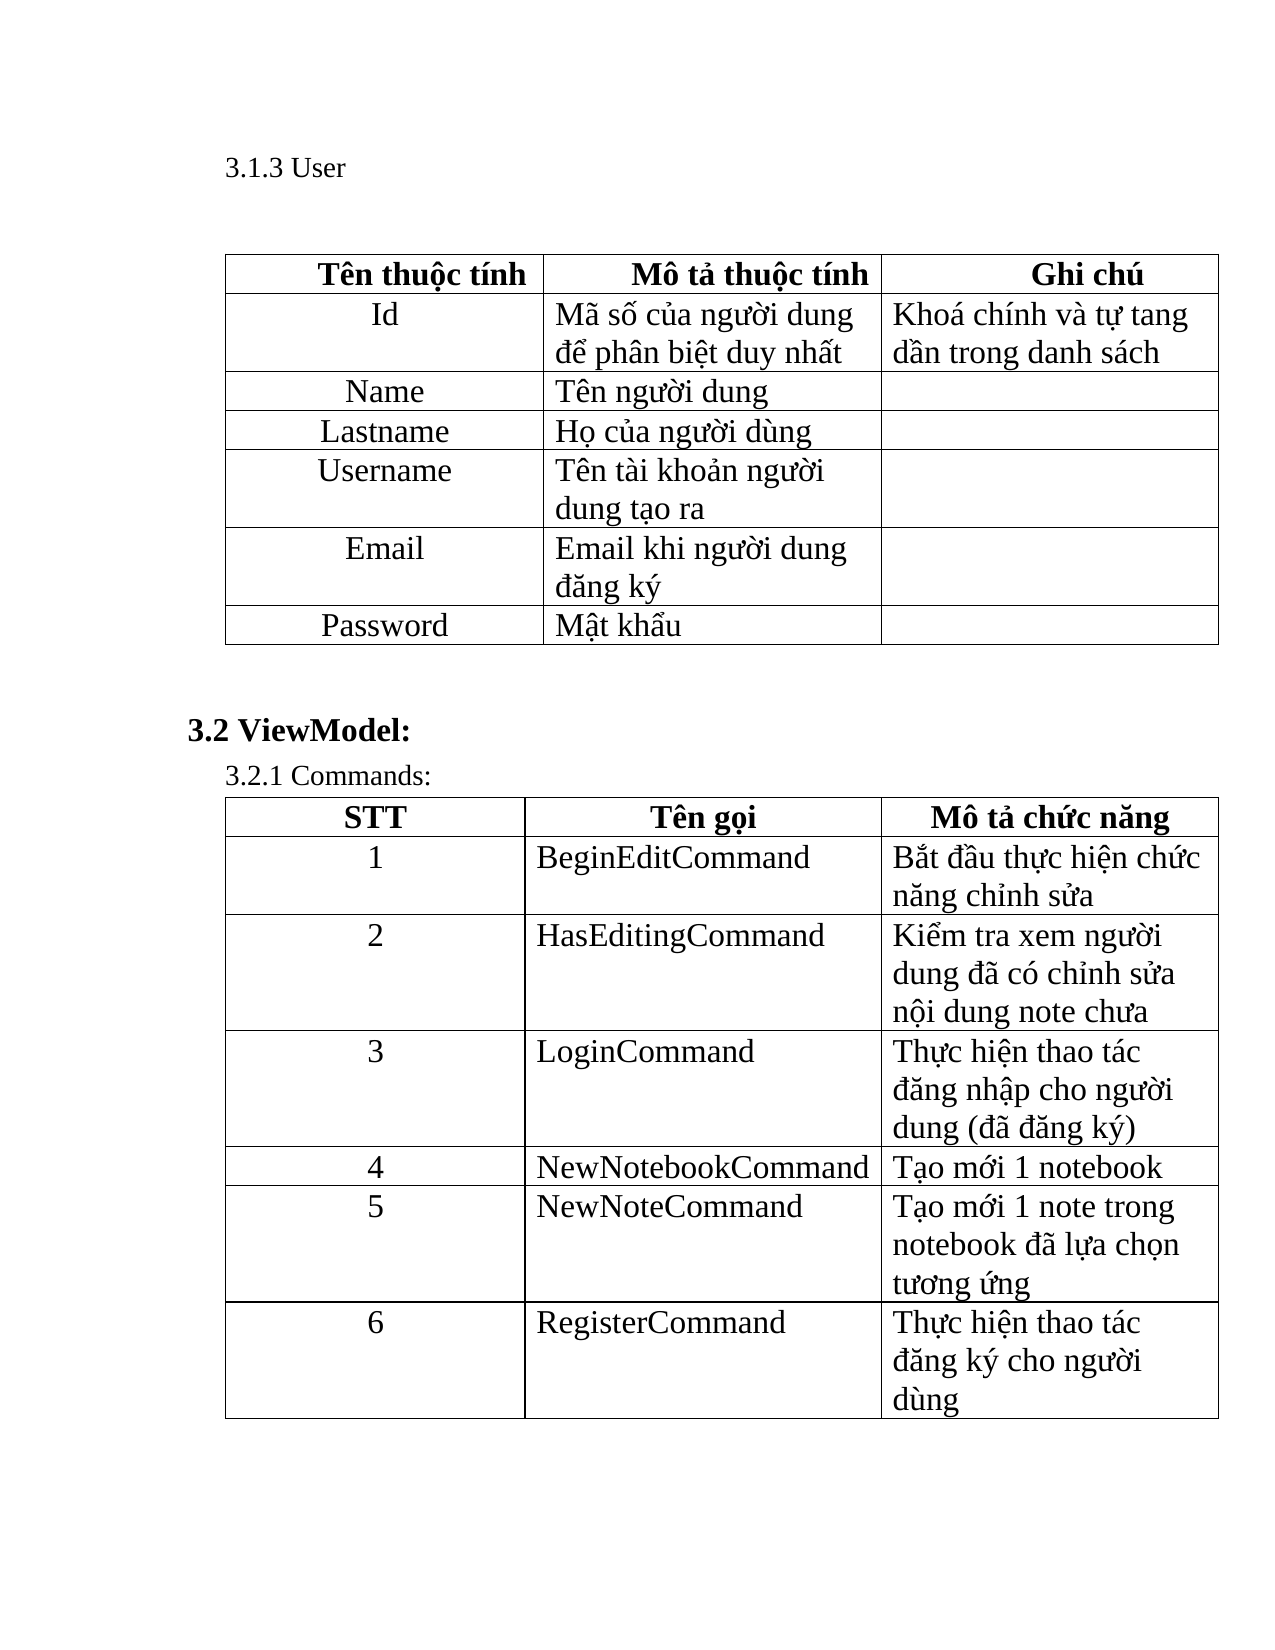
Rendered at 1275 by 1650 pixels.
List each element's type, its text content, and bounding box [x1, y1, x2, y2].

table_cell Lastname [226, 411, 543, 449]
table_cell 2 [226, 915, 524, 1030]
table_cell Tạo mới 1 notebook [882, 1147, 1218, 1185]
table_header STT [226, 798, 524, 836]
table_cell [882, 411, 1218, 449]
table_header Tên thuộc tính [226, 255, 543, 293]
table_cell Email khi người dung đăng ký [544, 528, 881, 605]
table_cell Bắt đầu thực hiện chức năng chỉnh sửa [882, 837, 1218, 914]
table_cell HasEditingCommand [526, 915, 881, 1030]
table_cell Thực hiện thao tác đăng nhập cho người dung (đã đăng ký) [882, 1031, 1218, 1146]
table_cell [882, 528, 1218, 605]
table_cell Mã số của người dung để phân biệt duy nhất [544, 294, 881, 371]
table_header Ghi chú [882, 255, 1218, 293]
table_cell BeginEditCommand [526, 837, 881, 914]
table_cell Username [226, 450, 543, 527]
table_cell LoginCommand [526, 1031, 881, 1146]
table_cell 4 [226, 1147, 524, 1185]
table_cell NewNotebookCommand [526, 1147, 881, 1185]
table_cell Tên tài khoản người dung tạo ra [544, 450, 881, 527]
table_cell Mật khẩu [544, 606, 881, 644]
table_cell Id [226, 294, 543, 371]
table_cell NewNoteCommand [526, 1186, 881, 1301]
subtitle User [225, 150, 1125, 183]
table_cell [882, 450, 1218, 527]
table_cell Tạo mới 1 note trong notebook đã lựa chọn tương ứng [882, 1186, 1218, 1301]
table_cell Họ của người dùng [544, 411, 881, 449]
table_cell RegisterCommand [526, 1303, 881, 1417]
table_cell 5 [226, 1186, 524, 1301]
table_cell [882, 606, 1218, 644]
table_cell Thực hiện thao tác đăng ký cho người dùng [882, 1303, 1218, 1417]
table_cell Kiểm tra xem người dung đã có chỉnh sửa nội dung note chưa [882, 915, 1218, 1030]
subtitle Commands: [225, 758, 1125, 792]
table_cell 1 [226, 837, 524, 914]
subtitle ViewModel: [187, 710, 1125, 748]
table_header Mô tả thuộc tính [544, 255, 881, 293]
table_cell Email [226, 528, 543, 605]
table_cell Tên người dung [544, 372, 881, 410]
table_cell 3 [226, 1031, 524, 1146]
table_cell [882, 372, 1218, 410]
table_cell Khoá chính và tự tang dần trong danh sách [882, 294, 1218, 371]
table_header Tên gọi [526, 798, 881, 836]
table_cell Name [226, 372, 543, 410]
table_header Mô tả chức năng [882, 798, 1218, 836]
table_cell Password [226, 606, 543, 644]
table_cell 6 [226, 1303, 524, 1417]
